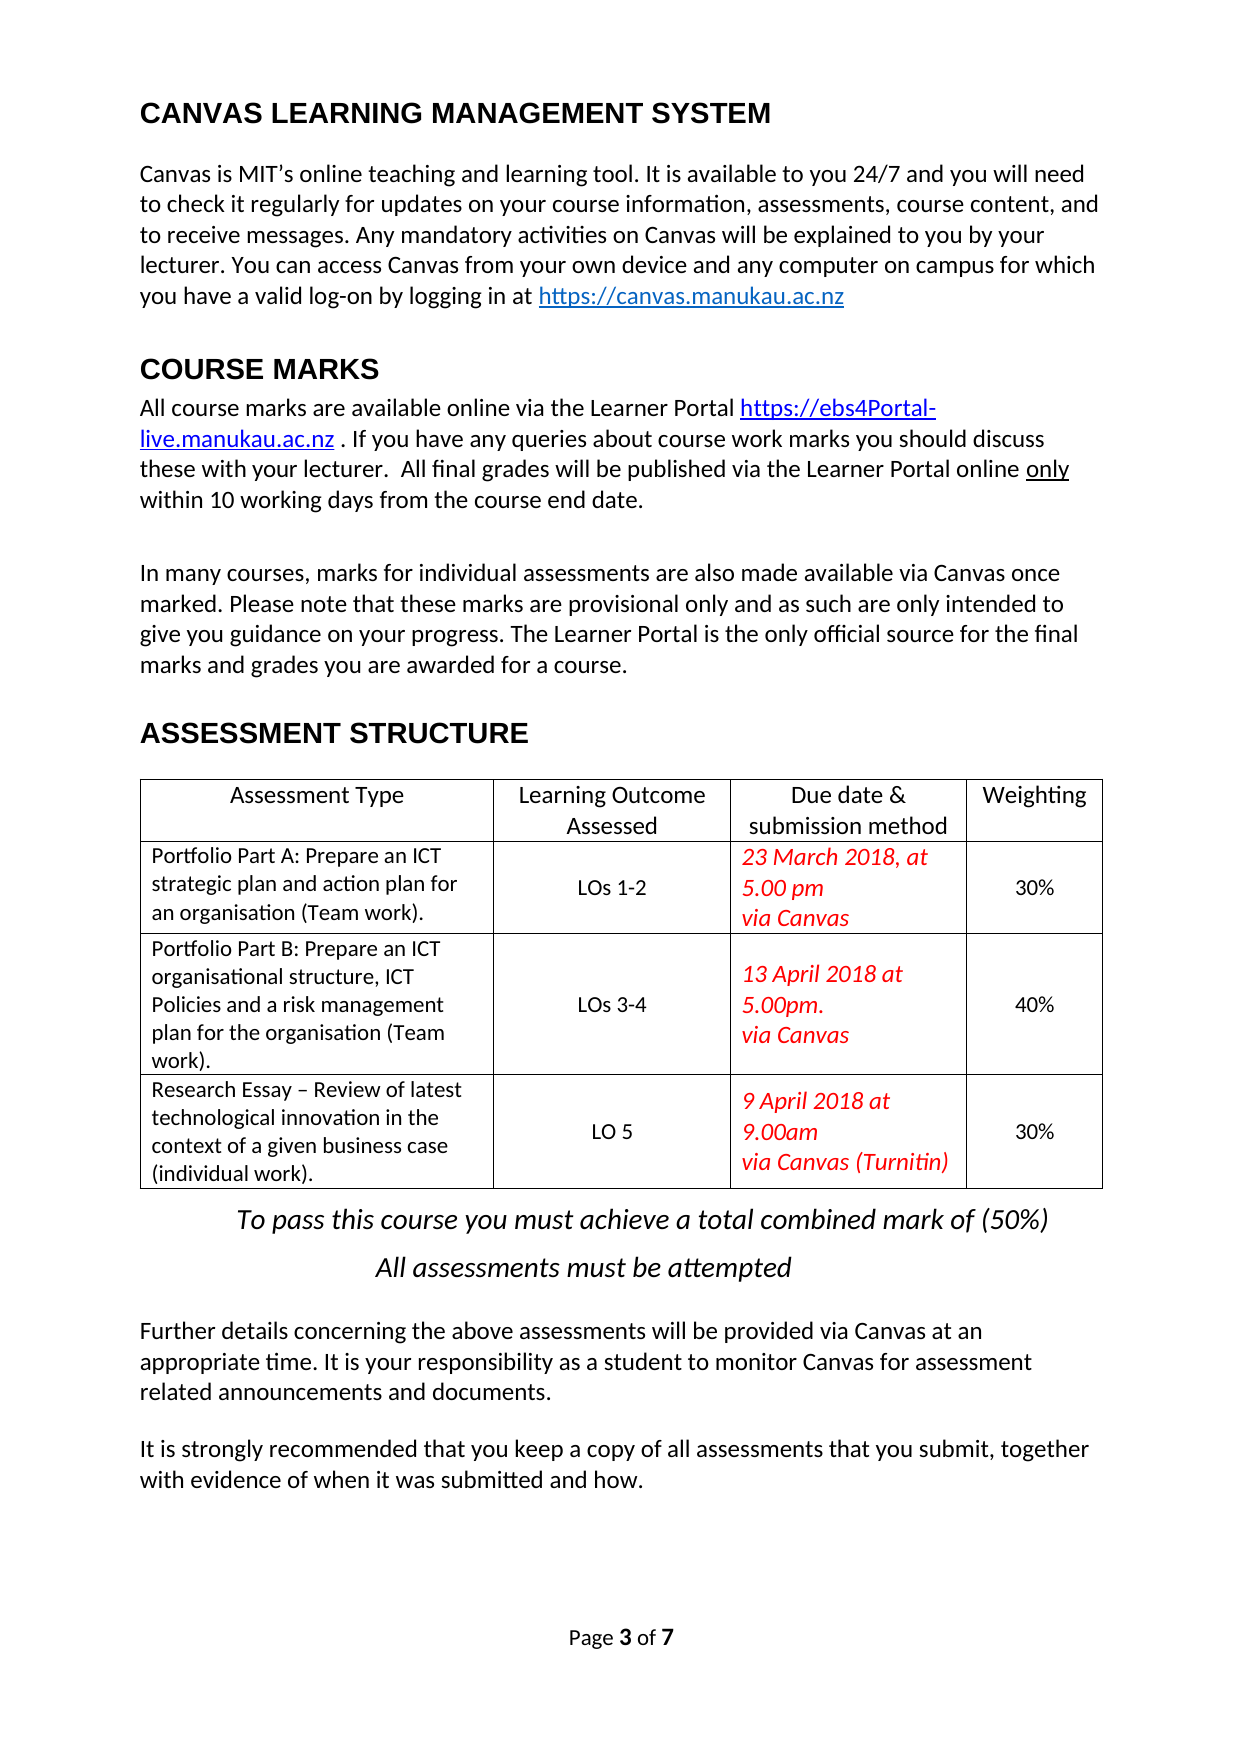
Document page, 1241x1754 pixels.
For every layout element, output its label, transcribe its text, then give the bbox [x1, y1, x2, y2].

table_header Learning Outcome Assessed [494, 780, 730, 841]
text It is strongly recommended that you keep a copy of all assessments that you submit, together with evidence of when it was submitted and how. [139, 1433, 1103, 1494]
table_cell LO 5 [494, 1075, 730, 1187]
table_cell Portfolio Part A: Prepare an ICT strategic plan and action plan for an organisation (Team work). [141, 842, 493, 933]
table_cell 23 March 2018, at 5.00 pm via Canvas [731, 842, 966, 933]
table_header Assessment Type [141, 780, 493, 841]
text In many courses, marks for individual assessments are also made available via Canvas once marked. Please note that these marks are provisional only and as such are only intended to give you guidance on your progress. The Learner Portal is the only official source for the final marks and grades you are awarded for a course. [139, 557, 1083, 679]
table_cell 30% [967, 842, 1102, 933]
text Canvas is MIT’s online teaching and learning tool. It is available to you 24/7 and you will need to check it regularly for updates on your course information, assessments, course content, and to receive messages. Any mandatory activities on Canvas will be explained to you by your lecturer. You can access Canvas from your own device and any computer on campus for which you have a valid log-on by logging in at https://canvas.manukau.ac.nz [139, 158, 1103, 311]
table_cell 9 April 2018 at 9.00am via Canvas (Turnitin) [731, 1075, 966, 1187]
table_cell 13 April 2018 at 5.00pm. via Canvas [731, 934, 966, 1074]
table_header Due date & submission method [731, 780, 966, 841]
table_cell LOs 3-4 [494, 934, 730, 1074]
text Further details concerning the above assessments will be provided via Canvas at an appropriate time. It is your responsibility as a student to monitor Canvas for assessment related announcements and documents. [139, 1315, 1103, 1407]
subtitle CANVAS LEARNING MANAGEMENT SYSTEM [139, 96, 1103, 129]
table_cell 40% [967, 934, 1102, 1074]
subtitle ASSESSMENT STRUCTURE [139, 716, 1103, 750]
subtitle COURSE MARKS [139, 352, 1103, 386]
table_cell LOs 1-2 [494, 842, 730, 933]
text To pass this course you must achieve a total combined mark of (50%) [189, 1201, 1099, 1237]
text All assessments must be attempted [189, 1249, 981, 1285]
table_cell 30% [967, 1075, 1102, 1187]
table_header Weighting [967, 780, 1102, 841]
table_cell Portfolio Part B: Prepare an ICT organisational structure, ICT Policies and a risk management plan for the organisation (Team work). [141, 934, 493, 1074]
table_cell Research Essay – Review of latest technological innovation in the context of a given business case (individual work). [141, 1075, 493, 1187]
text All course marks are available online via the Learner Portal https://ebs4Portal-live.manukau.ac.nz . If you have any queries about course work marks you should discuss these with your lecturer. All final grades will be published via the Learner Portal online only within 10 working days from the course end date. [139, 392, 1083, 514]
